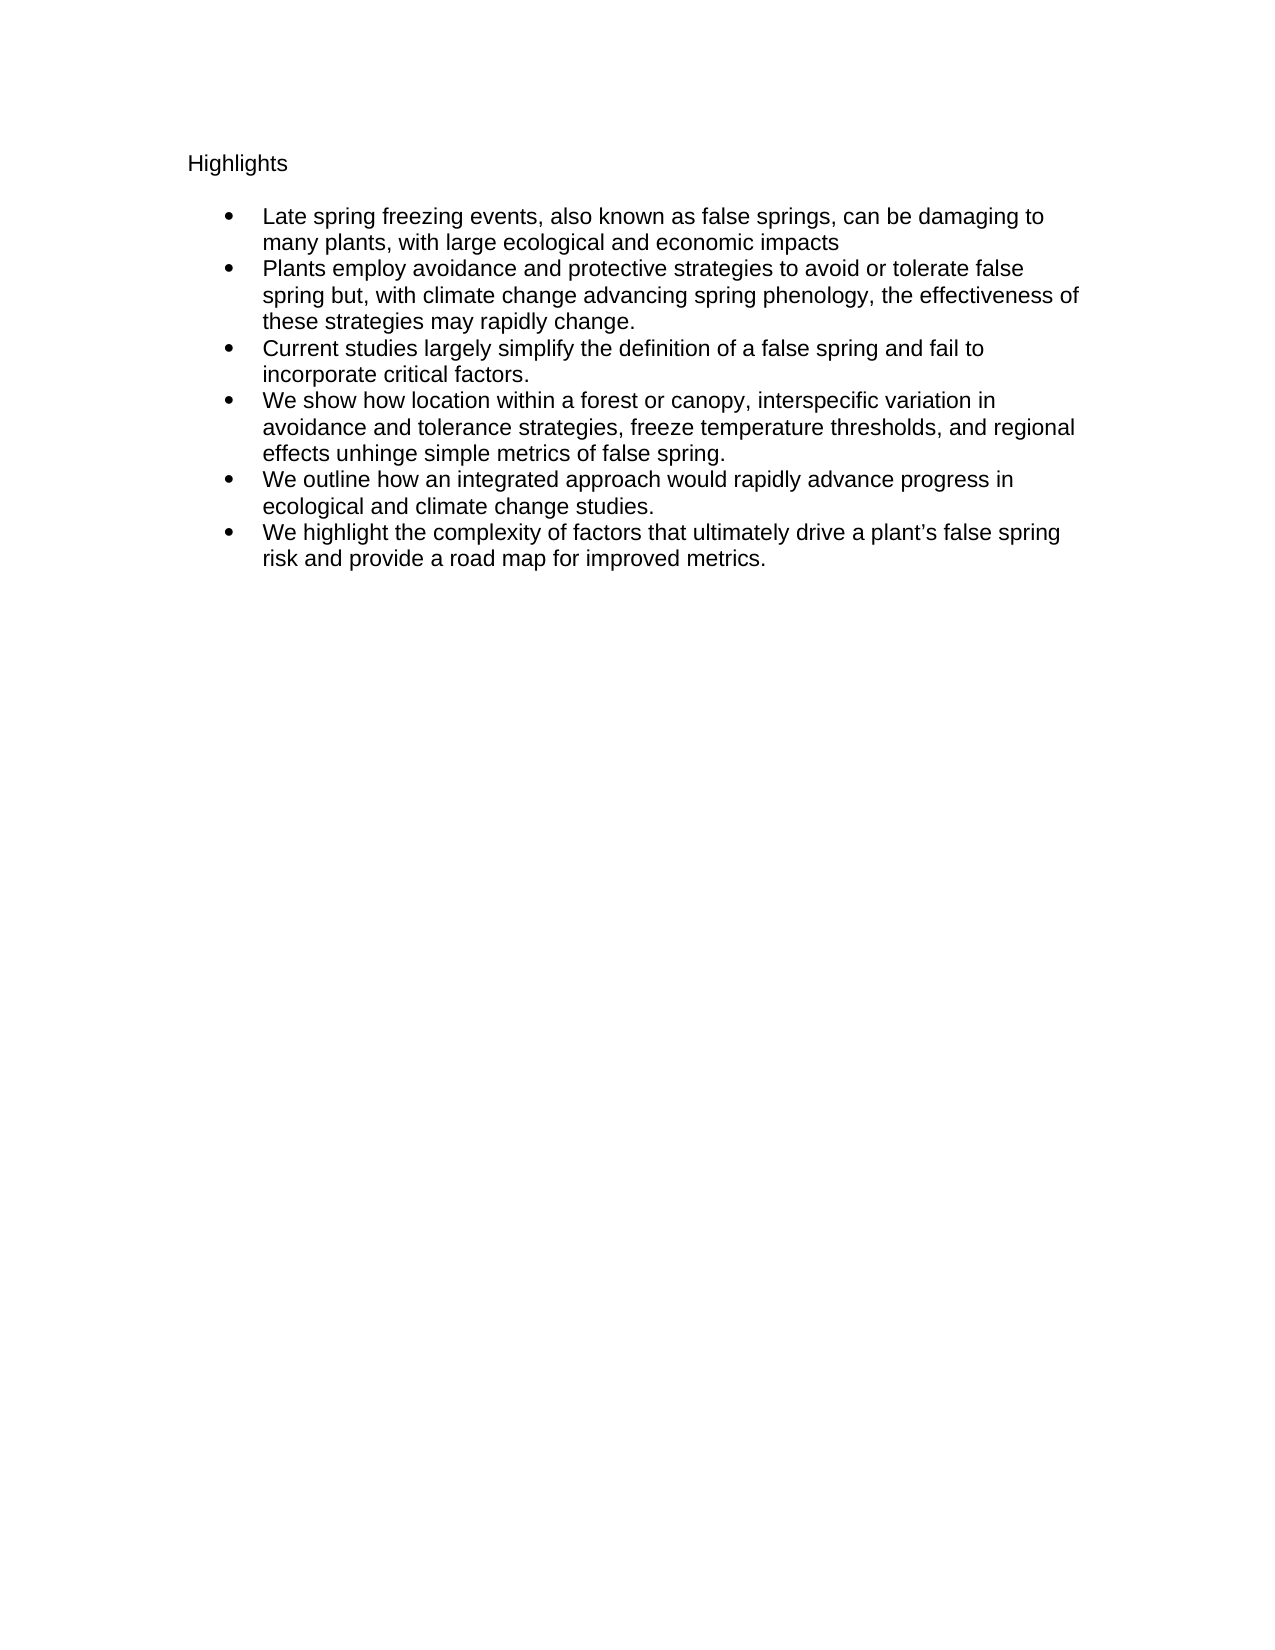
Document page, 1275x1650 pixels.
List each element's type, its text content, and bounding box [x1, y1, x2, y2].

text Highlights [187, 150, 1088, 176]
list Late spring freezing events, also known as false springs, can be damaging to many plants, with large ecological and economic impacts [225, 203, 1088, 255]
list Plants employ avoidance and protective strategies to avoid or tolerate false spring but, with climate change advancing spring phenology, the effectiveness of these strategies may rapidly change. [225, 255, 1088, 334]
list We highlight the complexity of factors that ultimately drive a plant’s false spring risk and provide a road map for improved metrics. [225, 519, 1088, 572]
list We outline how an integrated approach would rapidly advance progress in ecological and climate change studies. [225, 466, 1088, 519]
list Current studies largely simplify the definition of a false spring and fail to incorporate critical factors. [225, 334, 1088, 387]
list We show how location within a forest or canopy, interspecific variation in avoidance and tolerance strategies, freeze temperature thresholds, and regional effects unhinge simple metrics of false spring. [225, 387, 1088, 466]
